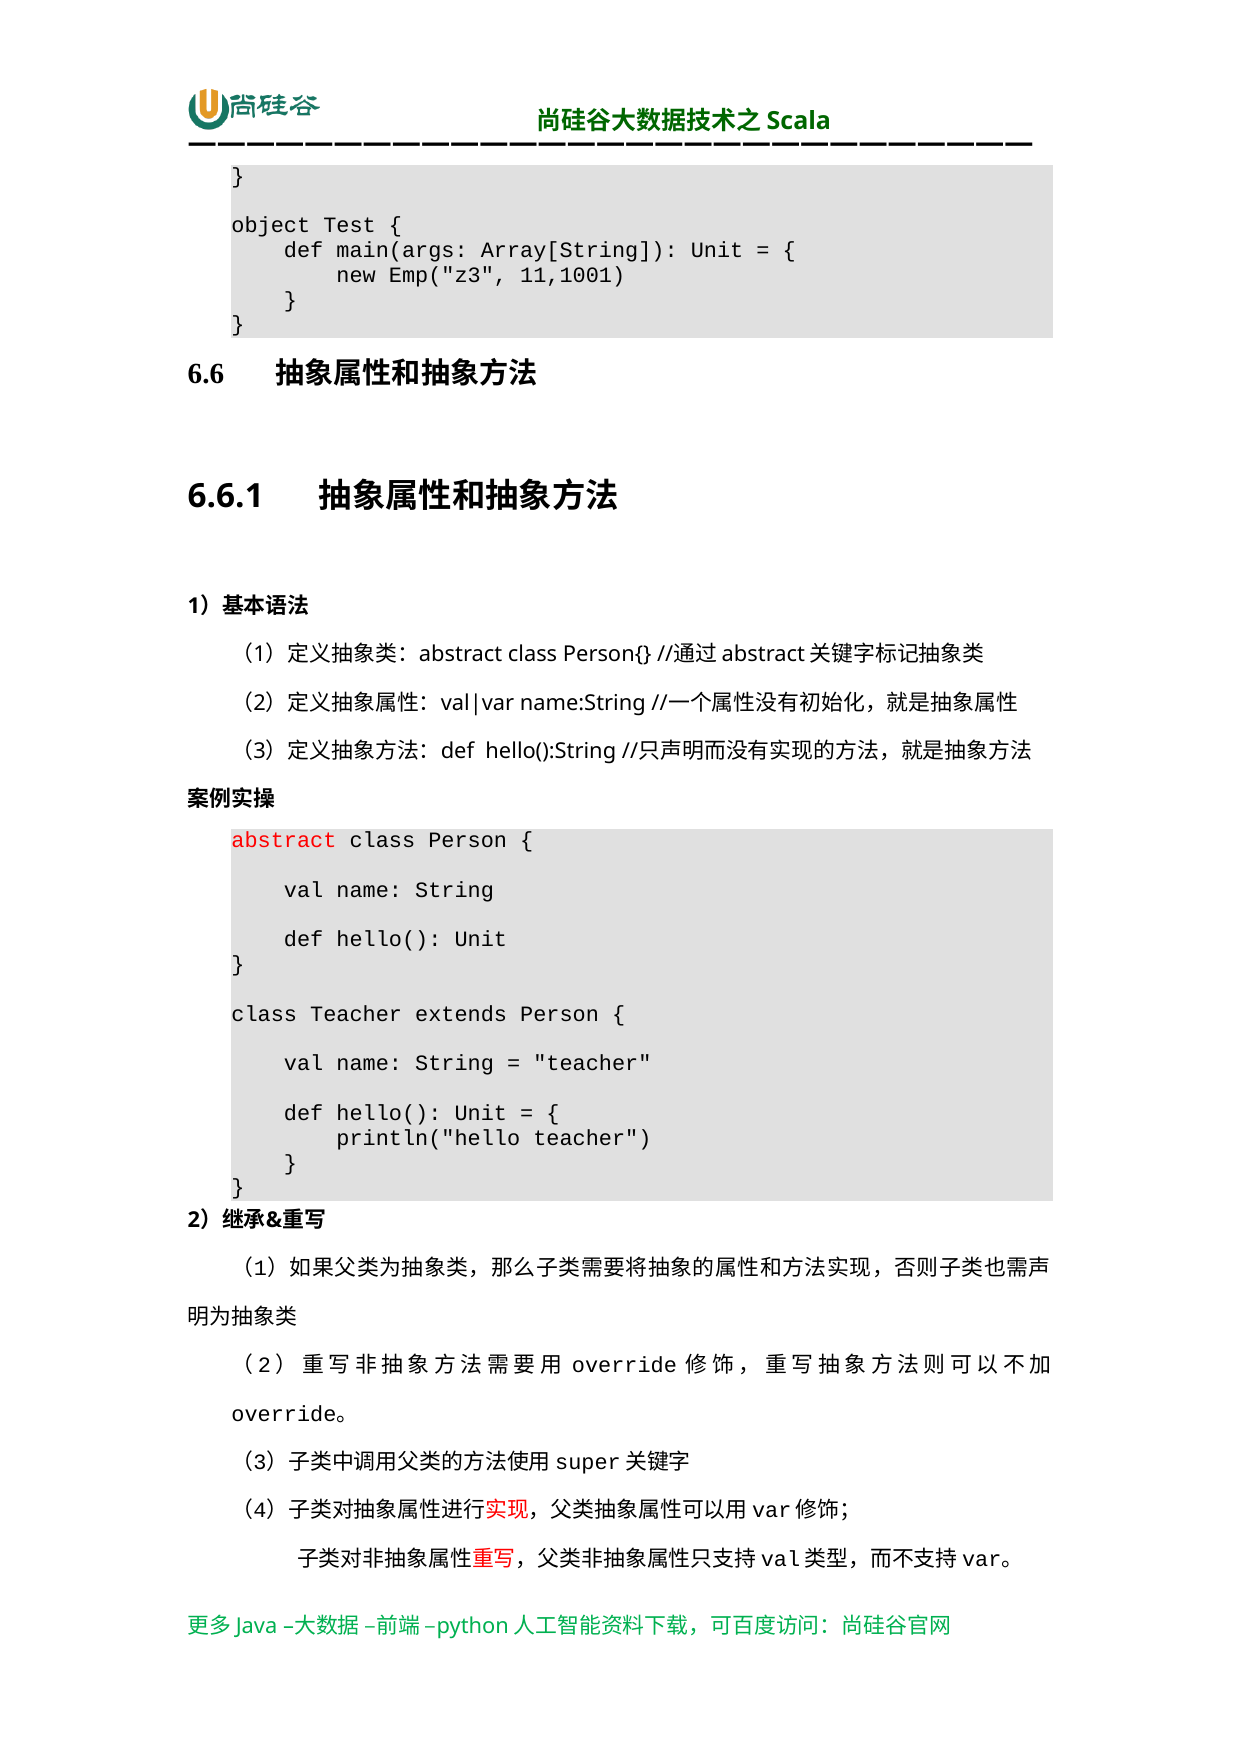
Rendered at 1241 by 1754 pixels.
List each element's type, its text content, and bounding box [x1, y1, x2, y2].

text val name: String [231, 879, 1053, 904]
text println("hello teacher") [231, 1127, 1053, 1152]
subtitle 抽象属性和抽象方法 [187, 338, 1053, 403]
text （4）子类对抽象属性进行实现，父类抽象属性可以用var修饰； [231, 1492, 1053, 1525]
text abstract class Person { [231, 829, 1053, 854]
text } [231, 165, 1053, 189]
text 子类对非抽象属性重写，父类非抽象属性只支持val类型，而不支持var。 [187, 1541, 1053, 1573]
text （1）定义抽象类：abstract class Person{} //通过abstract关键字标记抽象类 [187, 636, 1053, 668]
text object Test { [231, 214, 1053, 239]
text def hello(): Unit = { [231, 1102, 1053, 1127]
subtitle 抽象属性和抽象方法 [187, 461, 1053, 526]
text } [231, 313, 1053, 338]
text def hello(): Unit [231, 928, 1053, 953]
text 案例实操 [187, 781, 1053, 813]
text （3）子类中调用父类的方法使用super关键字 [231, 1444, 1053, 1476]
text } [231, 953, 1053, 978]
text class Teacher extends Person { [231, 1003, 1053, 1028]
text （2）定义抽象属性：val|var name:String //一个属性没有初始化，就是抽象属性 [187, 684, 1053, 717]
text 2）继承&重写 [187, 1201, 1053, 1234]
picture [187, 88, 320, 130]
text val name: String = "teacher" [231, 1052, 1053, 1077]
text new Emp("z3", 11,1001) [231, 264, 1053, 289]
text 1）基本语法 [187, 588, 1053, 620]
text （3）定义抽象方法：def hello():String //只声明而没有实现的方法，就是抽象方法 [187, 733, 1053, 765]
text def main(args: Array[String]): Unit = { [231, 239, 1053, 264]
text } [231, 289, 1053, 313]
text （2）重写非抽象方法需要用override修饰，重写抽象方法则可以不加override。 [231, 1347, 1053, 1428]
text （1）如果父类为抽象类，那么子类需要将抽象的属性和方法实现，否则子类也需声明为抽象类 [187, 1249, 1053, 1331]
text } [231, 1176, 1053, 1201]
text } [231, 1152, 1053, 1176]
